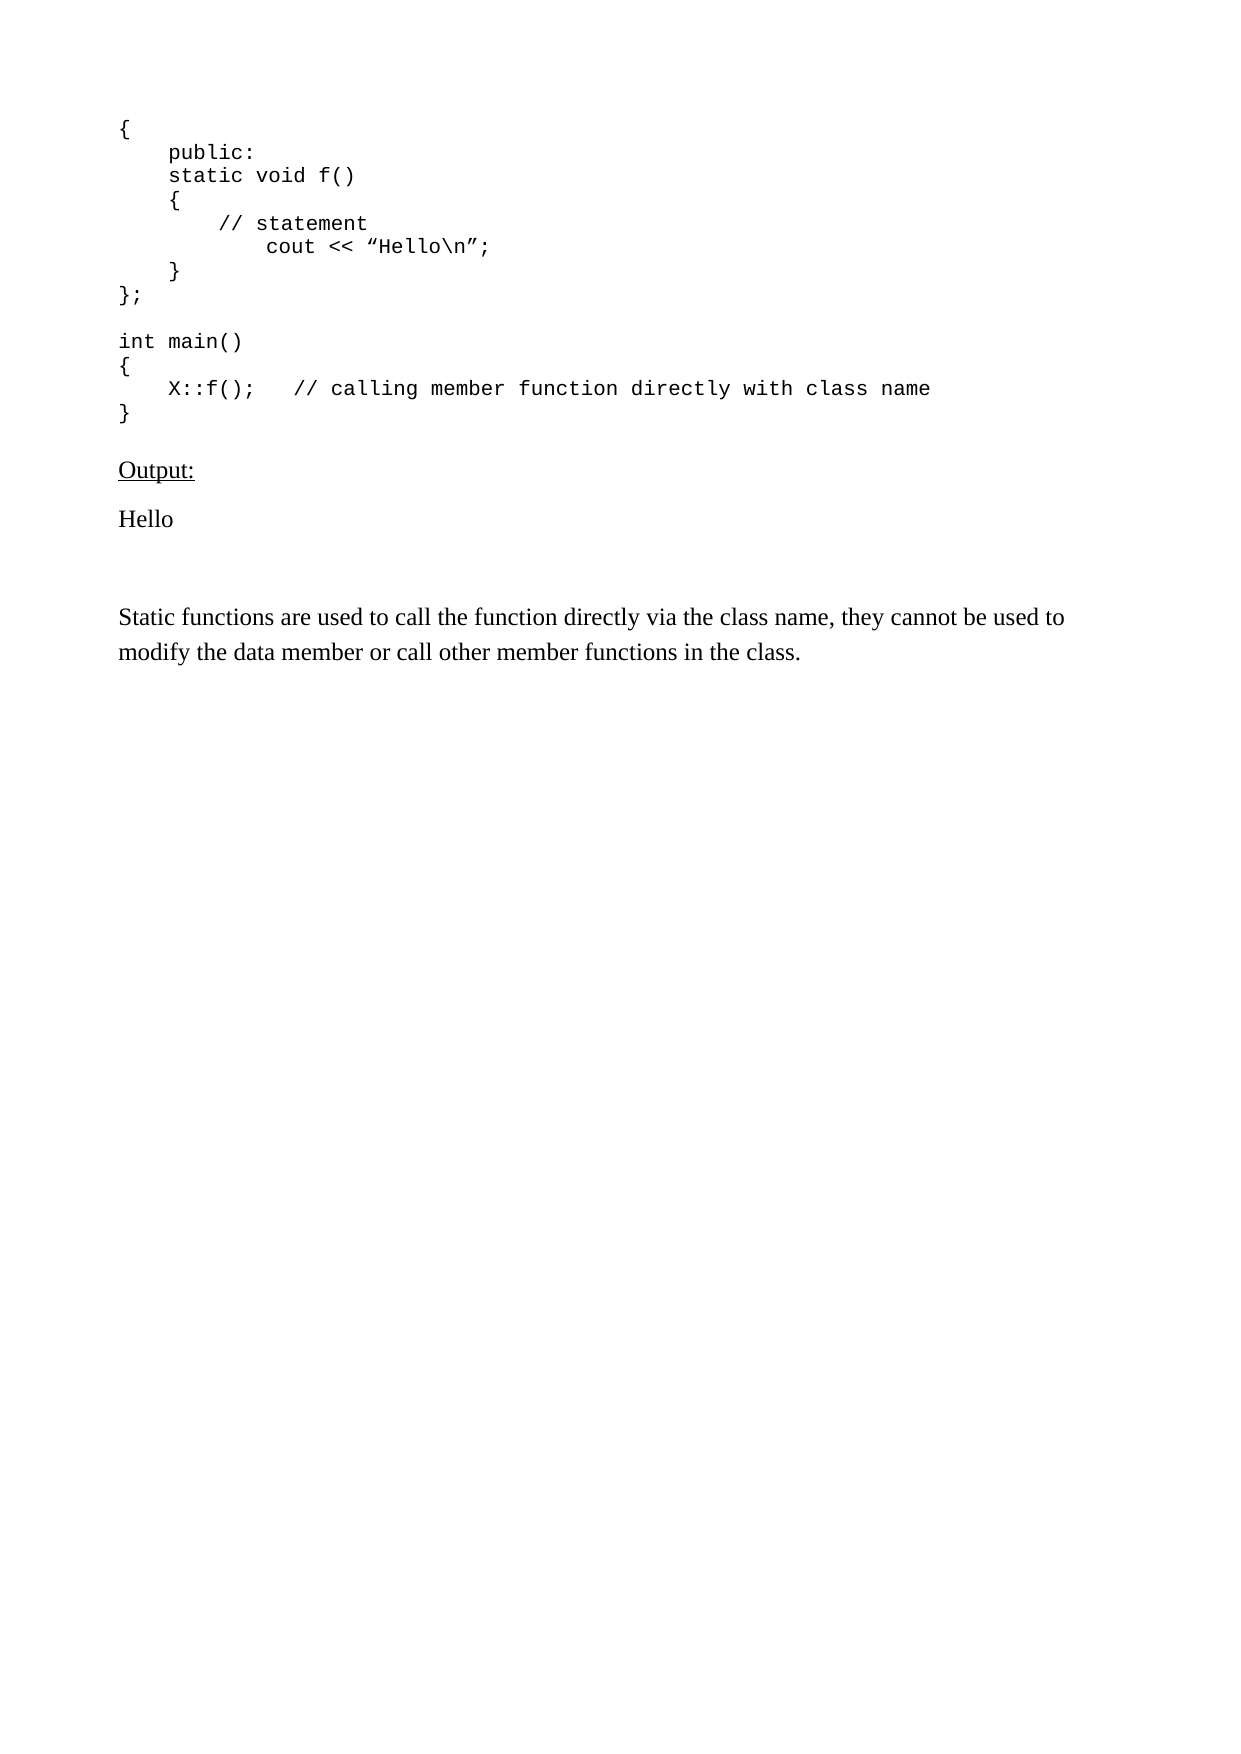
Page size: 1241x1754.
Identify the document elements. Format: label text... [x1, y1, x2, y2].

text cout << “Hello\n”; [118, 236, 1122, 260]
text { [118, 189, 1122, 213]
text { [118, 118, 1122, 142]
text int main() [118, 331, 1122, 354]
text } [118, 260, 1122, 284]
text static void f() [118, 165, 1122, 189]
text Output: [118, 455, 1122, 484]
text public: [118, 142, 1122, 165]
text }; [118, 284, 1122, 307]
text X::f(); // calling member function directly with class name [118, 378, 1122, 402]
text Hello [118, 504, 1122, 533]
text { [118, 354, 1122, 378]
text } [118, 402, 1122, 426]
text // statement [118, 213, 1122, 236]
text Static functions are used to call the function directly via the class name, they cannot be used to modify the data member or call other member functions in the class. [118, 602, 1122, 665]
